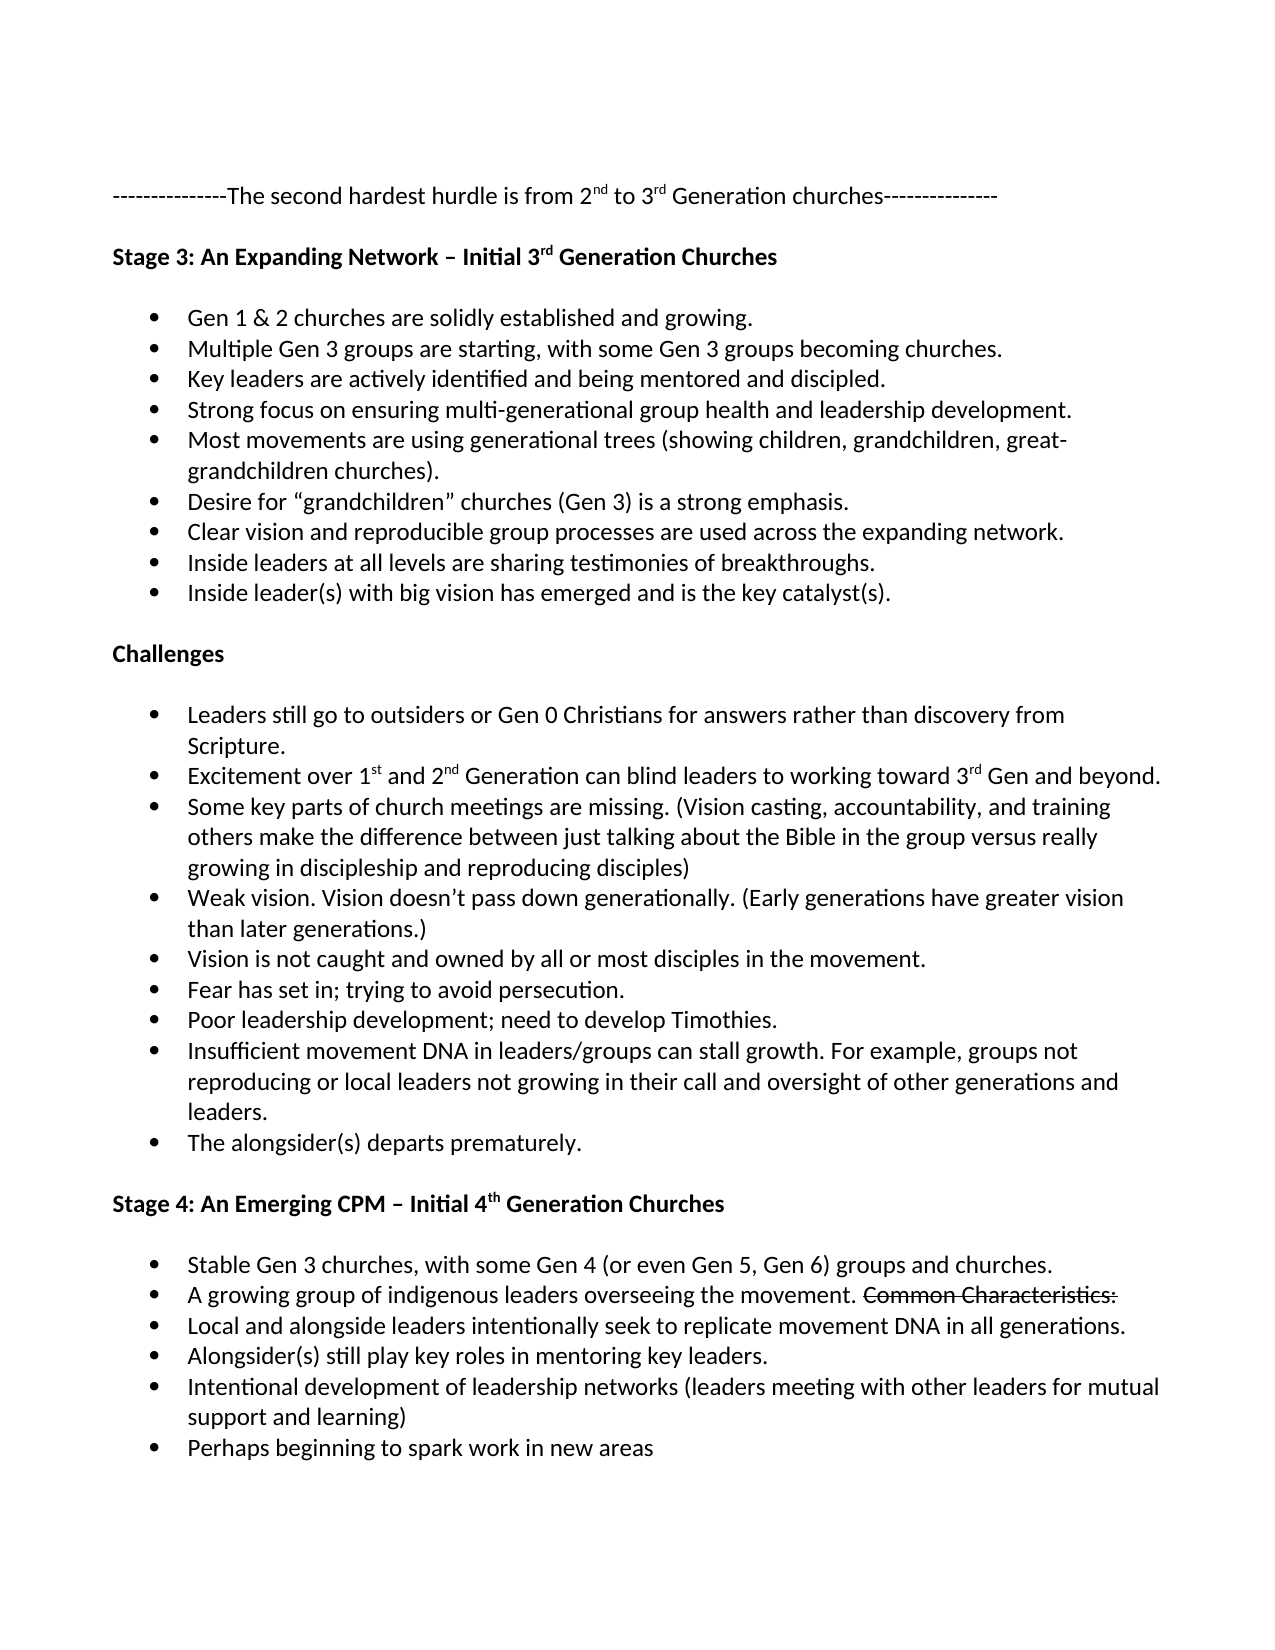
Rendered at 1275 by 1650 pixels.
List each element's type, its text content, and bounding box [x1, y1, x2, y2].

list Some key parts of church meetings are missing. (Vision casting, accountability, and training others make the difference between just talking about the Bible in the group versus really growing in discipleship and reproducing disciples) [150, 791, 1162, 882]
list Poor leadership development; need to develop Timothies. [150, 1004, 1162, 1035]
list Excitement over 1st and 2nd Generation can blind leaders to working toward 3rd Gen and beyond. [150, 760, 1162, 791]
list Clear vision and reproducible group processes are used across the expanding network. [150, 516, 1162, 547]
list Gen 1 & 2 churches are solidly established and growing. [150, 303, 1162, 333]
list Desire for “grandchildren” churches (Gen 3) is a strong emphasis. [150, 486, 1162, 516]
list Key leaders are actively identified and being mentored and discipled. [150, 364, 1162, 394]
list Leaders still go to outsiders or Gen 0 Christians for answers rather than discovery from Scripture. [150, 699, 1162, 760]
text Stage 3: An Expanding Network – Initial 3rd Generation Churches [112, 242, 1162, 272]
list Fear has set in; trying to avoid persecution. [150, 974, 1162, 1004]
list Inside leader(s) with big vision has emerged and is the key catalyst(s). [150, 577, 1162, 608]
text ---------------The second hardest hurdle is from 2nd to 3rd Generation churches--------------- [112, 181, 1162, 211]
text Stage 4: An Emerging CPM – Initial 4th Generation Churches [112, 1188, 1162, 1218]
list Local and alongside leaders intentionally seek to replicate movement DNA in all generations. [150, 1310, 1162, 1340]
list Multiple Gen 3 groups are starting, with some Gen 3 groups becoming churches. [150, 333, 1162, 364]
list Alongsider(s) still play key roles in mentoring key leaders. [150, 1340, 1162, 1371]
list Perhaps beginning to spark work in new areas [150, 1432, 1162, 1462]
text Challenges [112, 638, 1162, 669]
list Stable Gen 3 churches, with some Gen 4 (or even Gen 5, Gen 6) groups and churches. [150, 1249, 1162, 1279]
list Inside leaders at all levels are sharing testimonies of breakthroughs. [150, 547, 1162, 577]
list Weak vision. Vision doesn’t pass down generationally. (Early generations have greater vision than later generations.) [150, 882, 1162, 943]
list The alongsider(s) departs prematurely. [150, 1127, 1162, 1157]
list Strong focus on ensuring multi-generational group health and leadership development. [150, 394, 1162, 425]
list Vision is not caught and owned by all or most disciples in the movement. [150, 943, 1162, 974]
list Insufficient movement DNA in leaders/groups can stall growth. For example, groups not reproducing or local leaders not growing in their call and oversight of other generations and leaders. [150, 1035, 1162, 1127]
list Intentional development of leadership networks (leaders meeting with other leaders for mutual support and learning) [150, 1371, 1162, 1432]
list A growing group of indigenous leaders overseeing the movement. Common Characteristics: [150, 1279, 1162, 1310]
list Most movements are using generational trees (showing children, grandchildren, great-grandchildren churches). [150, 425, 1162, 486]
